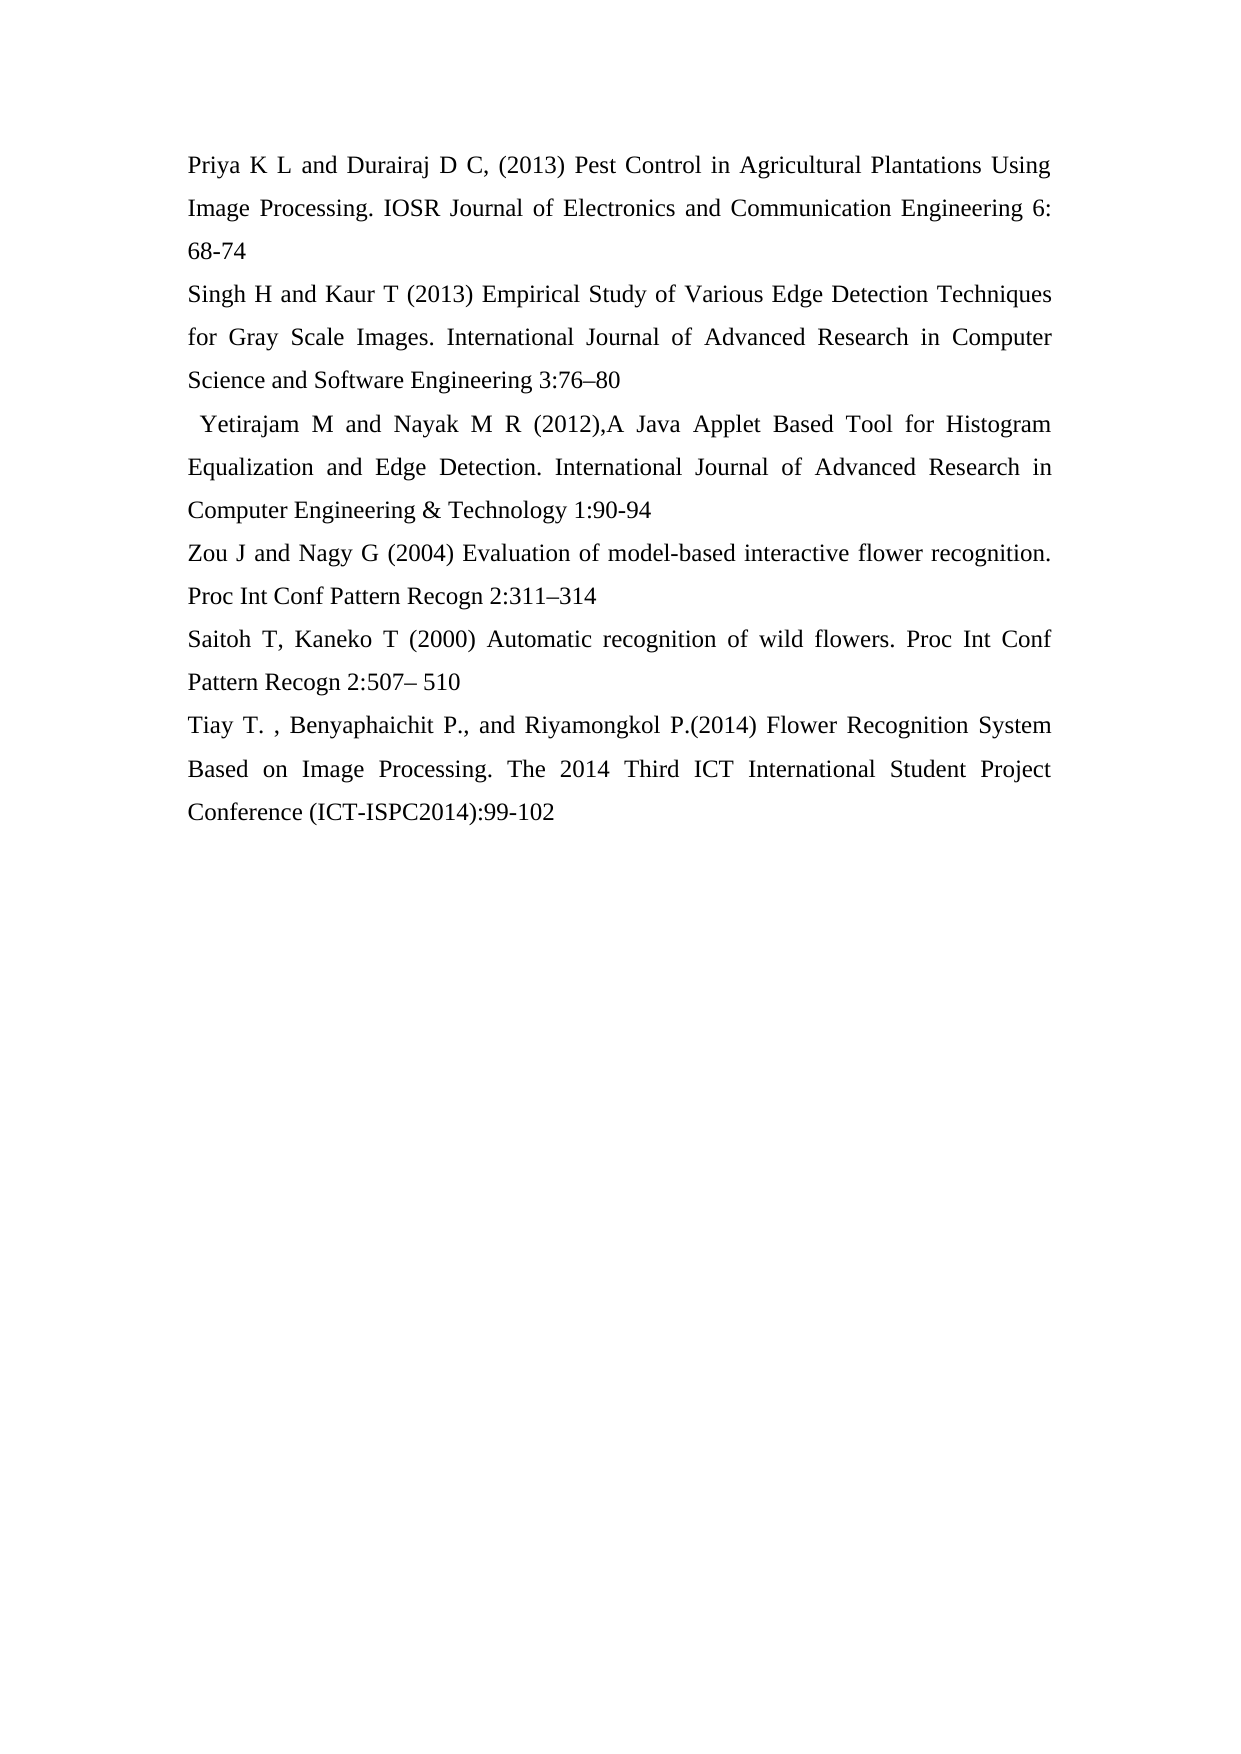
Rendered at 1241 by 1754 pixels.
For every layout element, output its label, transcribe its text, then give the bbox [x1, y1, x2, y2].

text Saitoh T, Kaneko T (2000) Automatic recognition of wild flowers. Proc Int Conf Pattern Recogn 2:507– 510 [187, 624, 1053, 696]
text Tiay T. , Benyaphaichit P., and Riyamongkol P.(2014) Flower Recognition System Based on Image Processing. The 2014 Third ICT International Student Project Conference (ICT-ISPC2014):99-102 [187, 711, 1053, 826]
text Zou J and Nagy G (2004) Evaluation of model-based interactive flower recognition. Proc Int Conf Pattern Recogn 2:311–314 [187, 538, 1053, 610]
text Priya K L and Durairaj D C, (2013) Pest Control in Agricultural Plantations Using Image Processing. IOSR Journal of Electronics and Communication Engineering 6: 68-74 [187, 150, 1053, 265]
text Yetirajam M and Nayak M R (2012),A Java Applet Based Tool for Histogram Equalization and Edge Detection. International Journal of Advanced Research in Computer Engineering & Technology 1:90-94 [187, 409, 1053, 524]
text Singh H and Kaur T (2013) Empirical Study of Various Edge Detection Techniques for Gray Scale Images. International Journal of Advanced Research in Computer Science and Software Engineering 3:76–80 [187, 279, 1053, 394]
